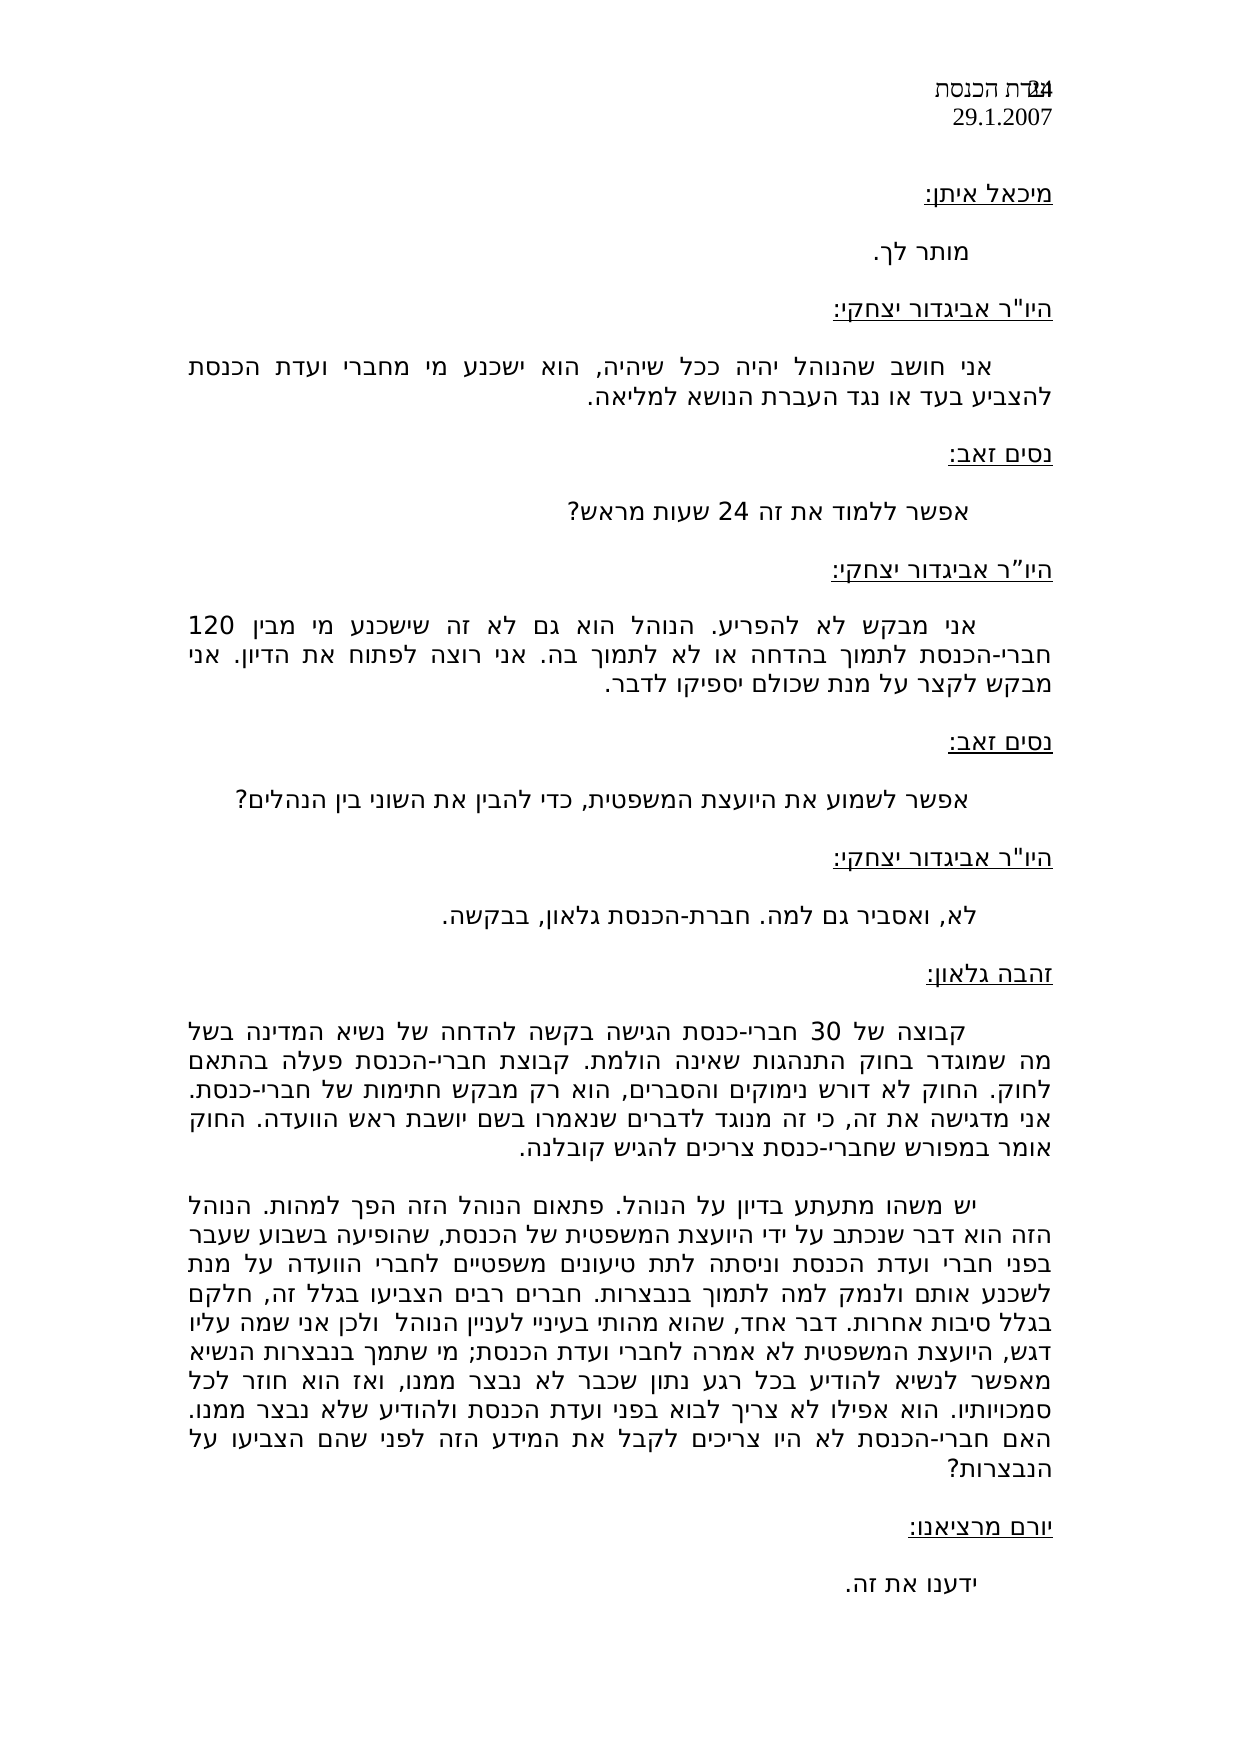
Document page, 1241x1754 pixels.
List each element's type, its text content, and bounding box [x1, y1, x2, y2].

text זהבה גלאון: [187, 959, 1053, 988]
text מיכאל איתן: [187, 179, 1053, 208]
text אפשר לשמוע את היועצת המשפטית, כדי להבין את השוני בין הנהלים? [187, 785, 1053, 814]
text אפשר ללמוד את זה 24 שעות מראש? [187, 497, 1053, 527]
text אני חושב שהנוהל יהיה ככל שיהיה, הוא ישכנע מי מחברי ועדת הכנסת להצביע בעד או נגד העברת הנושא למליאה. [187, 352, 1053, 411]
text נסים זאב: [187, 439, 1053, 469]
text מותר לך. [187, 237, 1053, 266]
text יש משהו מתעתע בדיון על הנוהל. פתאום הנוהל הזה הפך למהות. הנוהל הזה הוא דבר שנכתב על ידי היועצת המשפטית של הכנסת, שהופיעה בשבוע שעבר בפני חברי ועדת הכנסת וניסתה לתת טיעונים משפטיים לחברי הוועדה על מנת לשכנע אותם ולנמק למה לתמוך בנבצרות. חברים רבים הצביעו בגלל זה, חלקם בגלל סיבות אחרות. דבר אחד, שהוא מהותי בעיניי לעניין הנוהל ולכן אני שמה עליו דגש, היועצת המשפטית לא אמרה לחברי ועדת הכנסת; מי שתמך בנבצרות הנשיא מאפשר לנשיא להודיע בכל רגע נתון שכבר לא נבצר ממנו, ואז הוא חוזר לכל סמכויותיו. הוא אפילו לא צריך לבוא בפני ועדת הכנסת ולהודיע שלא נבצר ממנו. האם חברי-הכנסת לא היו צריכים לקבל את המידע הזה לפני שהם הצביעו על הנבצרות? [187, 1191, 1053, 1483]
text ידענו את זה. [187, 1570, 1053, 1599]
text אני מבקש לא להפריע. הנוהל הוא גם לא זה שישכנע מי מבין 120 חברי-הכנסת לתמוך בהדחה או לא לתמוך בה. אני רוצה לפתוח את הדיון. אני מבקש לקצר על מנת שכולם יספיקו לדבר. [187, 611, 1053, 698]
text לא, ואסביר גם למה. חברת-הכנסת גלאון, בבקשה. [187, 901, 1053, 930]
subtitle היו”ר אביגדור יצחקי: [187, 555, 1053, 584]
text נסים זאב: [187, 727, 1053, 756]
text היו"ר אביגדור יצחקי: [187, 294, 1053, 324]
text היו"ר אביגדור יצחקי: [187, 843, 1053, 872]
text קבוצה של 30 חברי-כנסת הגישה בקשה להדחה של נשיא המדינה בשל מה שמוגדר בחוק התנהגות שאינה הולמת. קבוצת חברי-הכנסת פעלה בהתאם לחוק. החוק לא דורש נימוקים והסברים, הוא רק מבקש חתימות של חברי-כנסת. אני מדגישה את זה, כי זה מנוגד לדברים שנאמרו בשם יושבת ראש הוועדה. החוק אומר במפורש שחברי-כנסת צריכים להגיש קובלנה. [187, 1017, 1053, 1163]
text יורם מרציאנו: [187, 1512, 1053, 1541]
